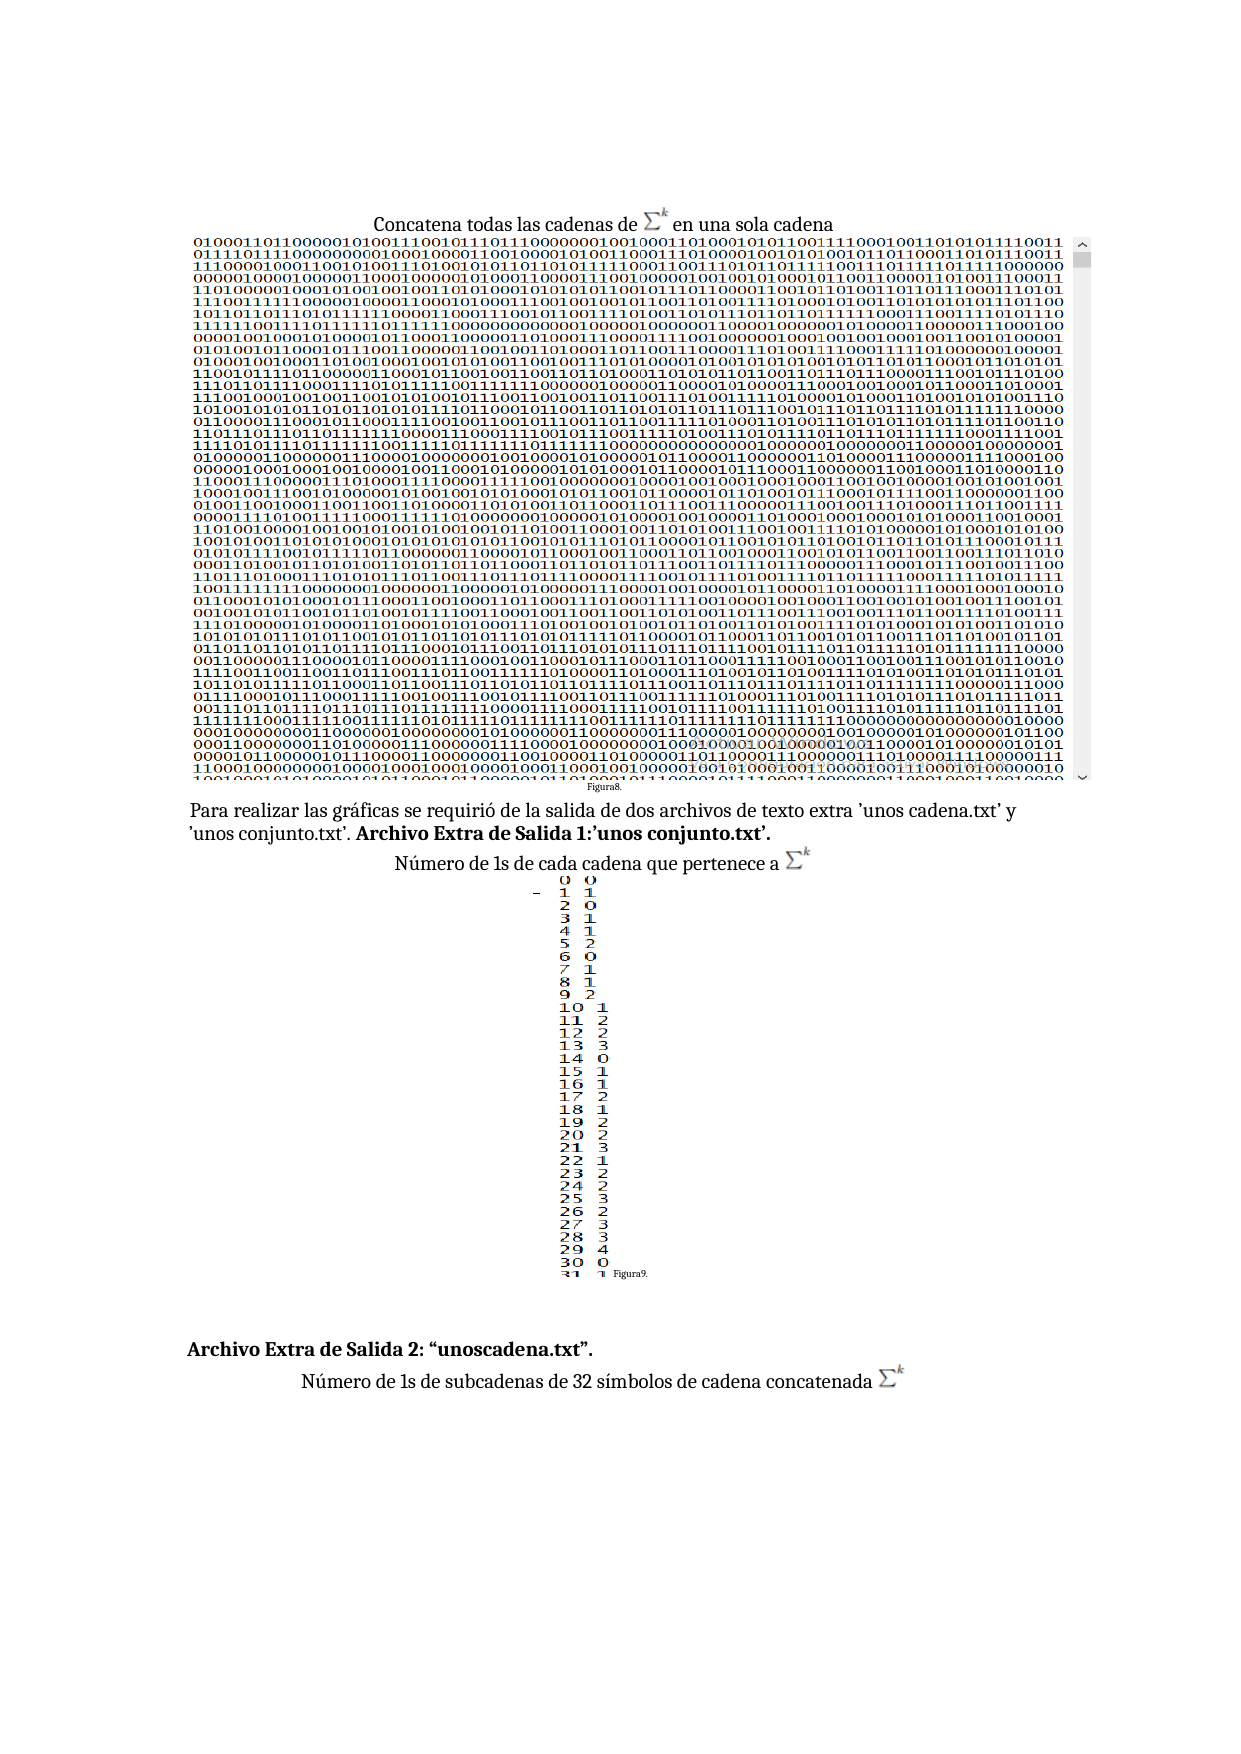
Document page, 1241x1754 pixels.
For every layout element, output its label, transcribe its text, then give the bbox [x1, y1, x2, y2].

text Archivo Extra de Salida 2: “unoscadena.txt”. [187, 1338, 1018, 1362]
text Número de 1s de cada cadena que pertenece a [215, 845, 991, 876]
text Concatena todas las cadenas de en una sola cadena [215, 206, 992, 236]
text Número de 1s de subcadenas de 32 símbolos de cadena concatenada [215, 1364, 991, 1394]
picture [559, 876, 614, 1277]
picture [189, 237, 1092, 780]
text Figura8. [190, 780, 1018, 793]
text Figura9. [190, 877, 1018, 1280]
text Para realizar las gráficas se requirió de la salida de dos archivos de texto extra ’unos cadena.txt’ y ’unos conjunto.txt’. Archivo Extra de Salida 1:’unos conjunto.txt’. [188, 799, 1018, 845]
